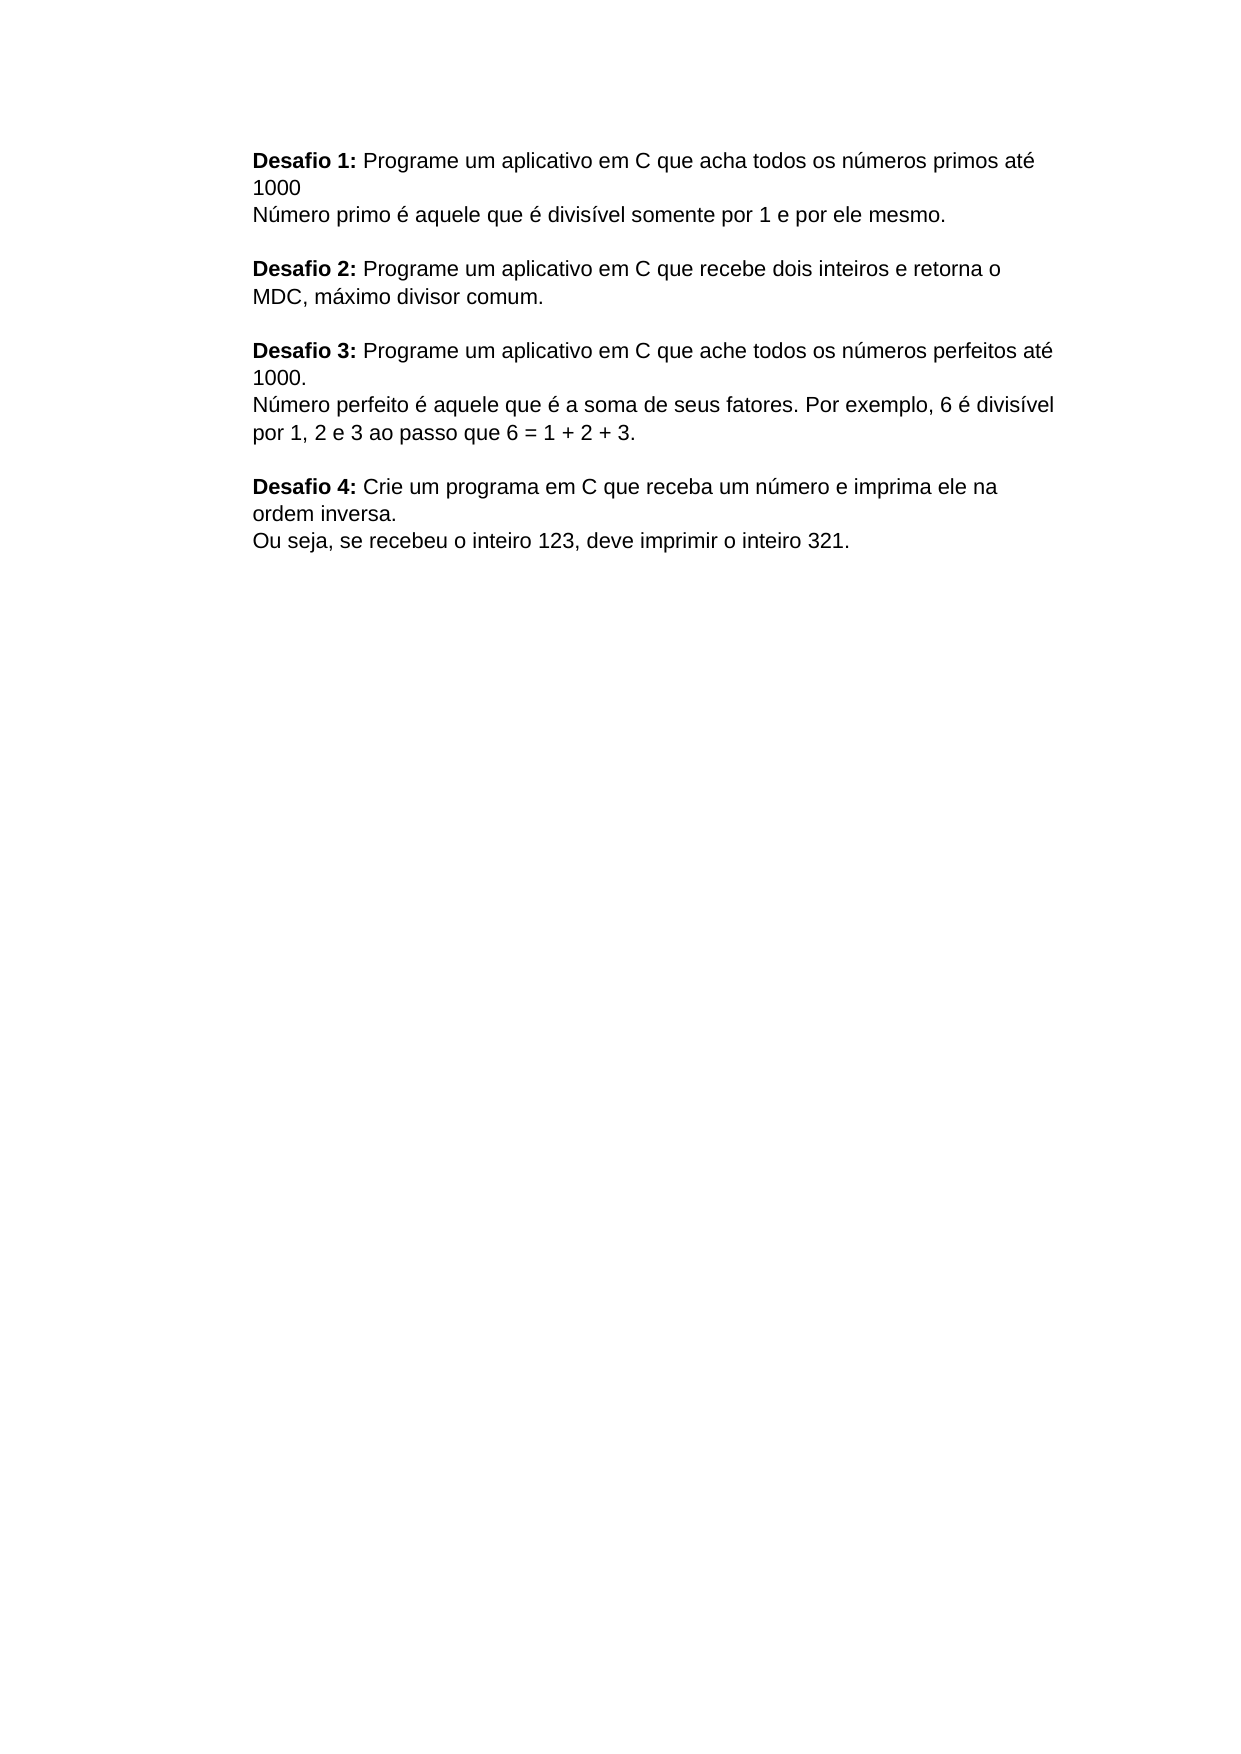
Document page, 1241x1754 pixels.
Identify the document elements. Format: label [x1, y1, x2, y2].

list [215, 148, 1063, 553]
